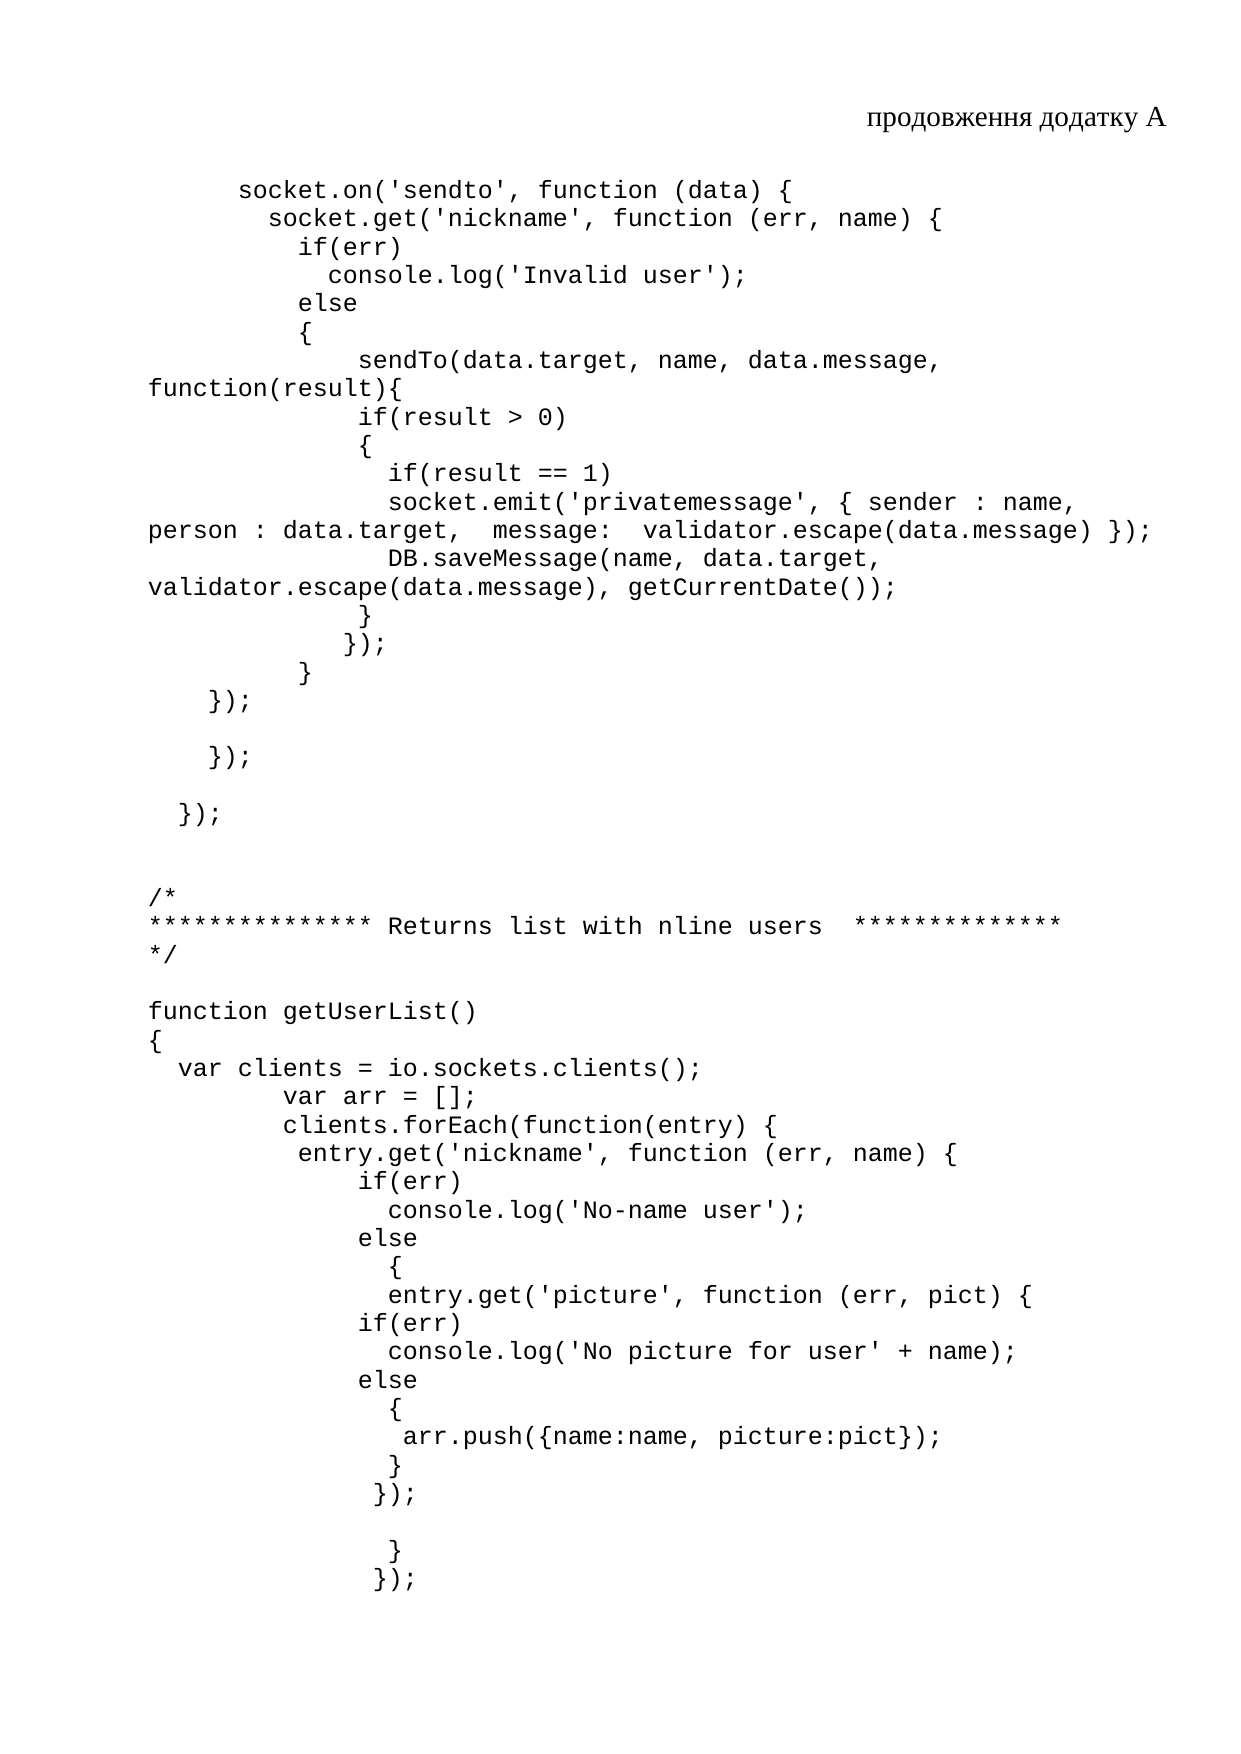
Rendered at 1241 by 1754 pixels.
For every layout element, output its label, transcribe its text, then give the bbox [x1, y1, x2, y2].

text if(err) [148, 1311, 1167, 1339]
text console.log('No-name user'); [148, 1197, 1167, 1226]
text }); [148, 631, 1167, 659]
text entry.get('picture', function (err, pict) { [148, 1282, 1167, 1311]
text DB.saveMessage(name, data.target, validator.escape(data.message), getCurrentDate()); [148, 546, 1167, 602]
text else [148, 1367, 1167, 1396]
text }); [148, 744, 1167, 772]
text sendTo(data.target, name, data.message, function(result){ [148, 347, 1167, 404]
text function getUserList() [148, 999, 1167, 1027]
text socket.emit('privatemessage', { sender : name, person : data.target, message: validator.escape(data.message) }); [148, 489, 1167, 546]
text { [148, 319, 1167, 347]
text if(err) [148, 234, 1167, 262]
text } [148, 1537, 1167, 1566]
text socket.get('nickname', function (err, name) { [148, 206, 1167, 234]
text { [148, 1396, 1167, 1424]
text console.log('Invalid user'); [148, 262, 1167, 291]
text if(result == 1) [148, 461, 1167, 489]
text продовження додатку А [148, 99, 1167, 132]
text if(result > 0) [148, 404, 1167, 432]
text socket.on('sendto', function (data) { [148, 177, 1167, 206]
text if(err) [148, 1169, 1167, 1197]
text { [148, 432, 1167, 461]
text } [148, 602, 1167, 631]
text */ [148, 942, 1167, 971]
text else [148, 1226, 1167, 1254]
text var clients = io.sockets.clients(); [148, 1056, 1167, 1084]
text *************** Returns list with nline users ************** [148, 914, 1167, 942]
text entry.get('nickname', function (err, name) { [148, 1141, 1167, 1169]
text }); [148, 1481, 1167, 1509]
text console.log('No picture for user' + name); [148, 1339, 1167, 1367]
text }); [148, 1566, 1167, 1594]
text }); [148, 687, 1167, 716]
text /* [148, 886, 1167, 914]
text } [148, 1452, 1167, 1481]
text { [148, 1254, 1167, 1282]
text else [148, 291, 1167, 319]
text }); [148, 801, 1167, 829]
text var arr = []; [148, 1084, 1167, 1112]
text { [148, 1027, 1167, 1056]
text arr.push({name:name, picture:pict}); [148, 1424, 1167, 1452]
text clients.forEach(function(entry) { [148, 1112, 1167, 1141]
text } [148, 659, 1167, 687]
